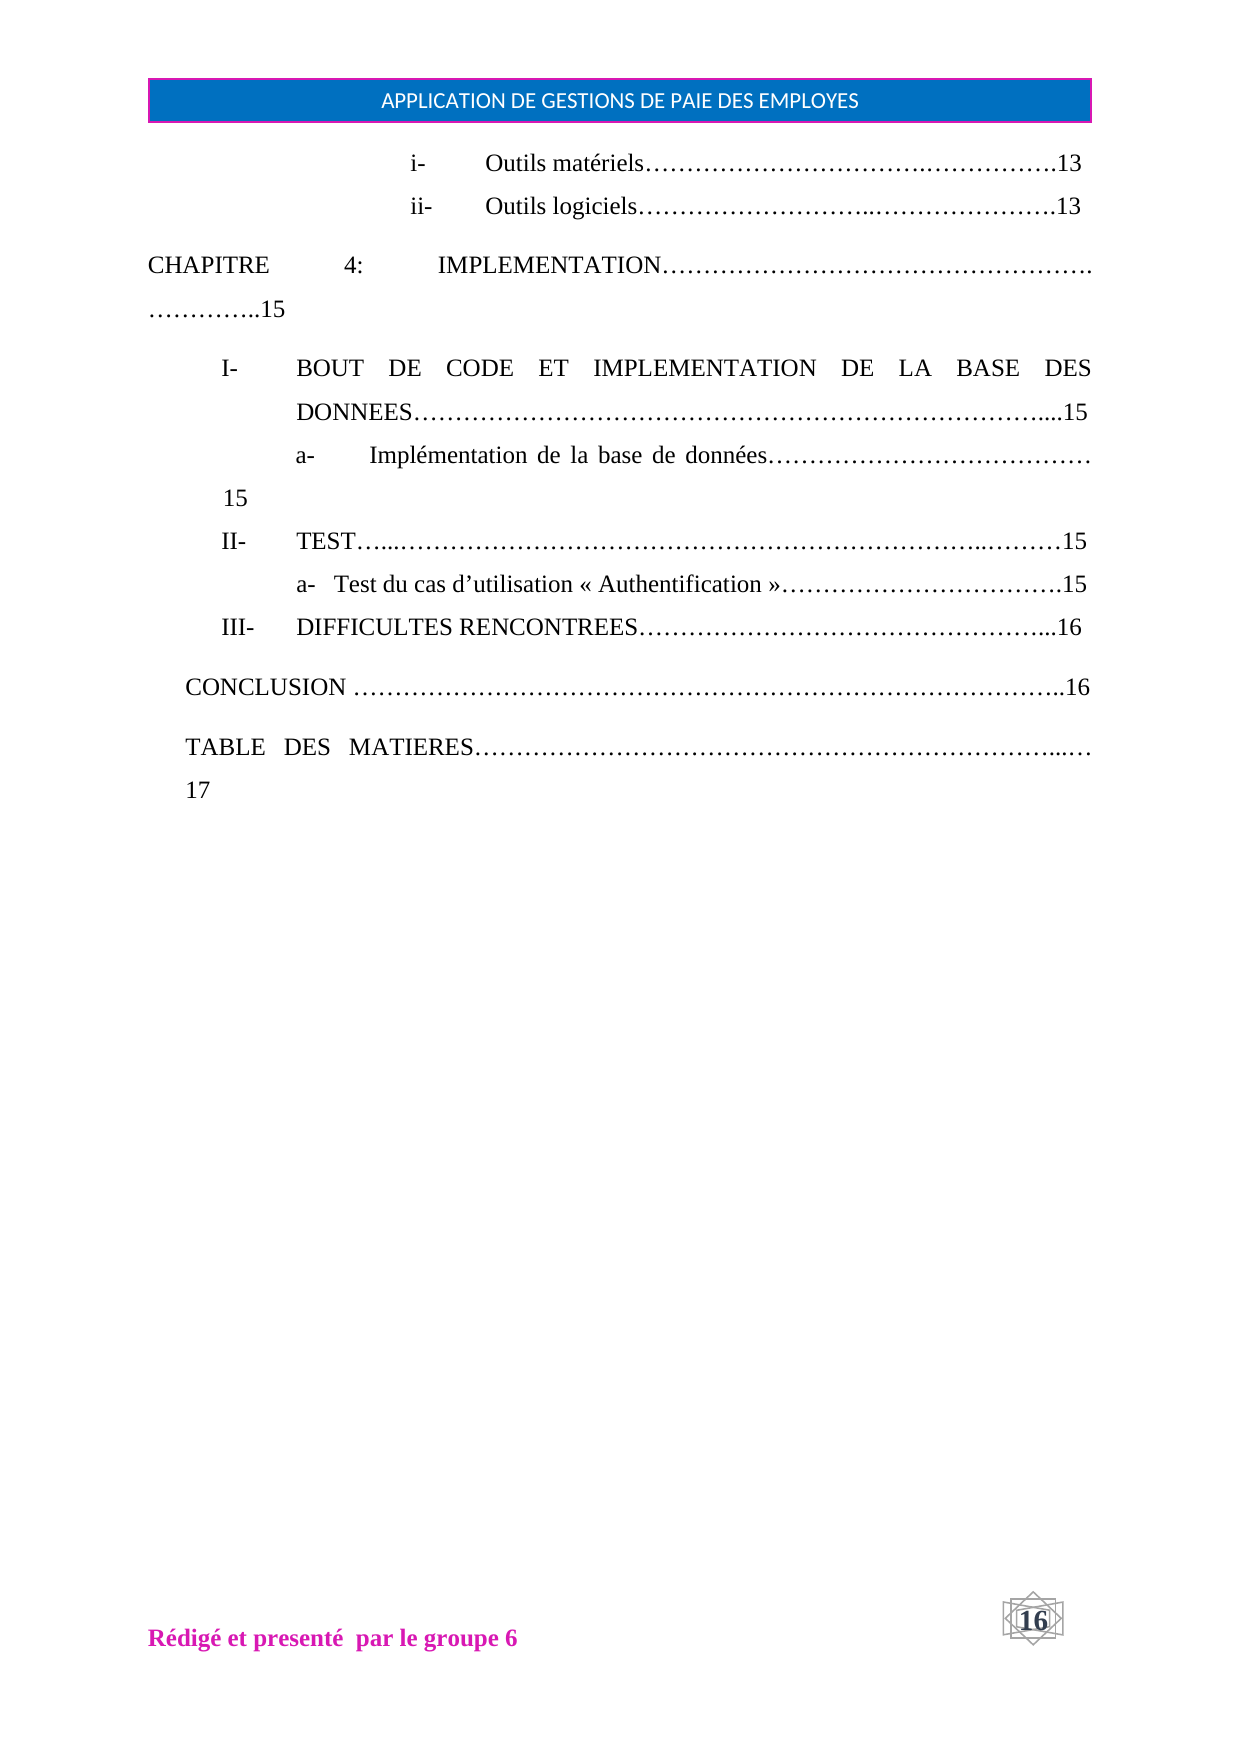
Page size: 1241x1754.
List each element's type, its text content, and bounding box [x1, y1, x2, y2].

text CONCLUSION …………………………………………………………………………..16 [185, 672, 1093, 701]
list TEST…...……………………………………………………………..………15 [221, 526, 1093, 555]
list BOUT DE CODE ET IMPLEMENTATION DE LA BASE DES DONNEES…………………………………………………………………....15 [221, 353, 1093, 425]
list Outils matériels…………………………….…………….13 [410, 148, 1093, 176]
list DIFFICULTES RENCONTREES…………………………………………...16 [221, 612, 1093, 641]
text TABLE DES MATIERES……………………………………………………………...…17 [185, 732, 1093, 804]
list Test du cas d’utilisation « Authentification »…………………………….15 [296, 569, 1093, 598]
list Implémentation de la base de données…………………………………15 [223, 440, 1093, 512]
list Outils logiciels………………………..………………….13 [410, 191, 1093, 219]
text CHAPITRE 4: IMPLEMENTATION…………………………………………….…………..15 [148, 251, 1093, 322]
